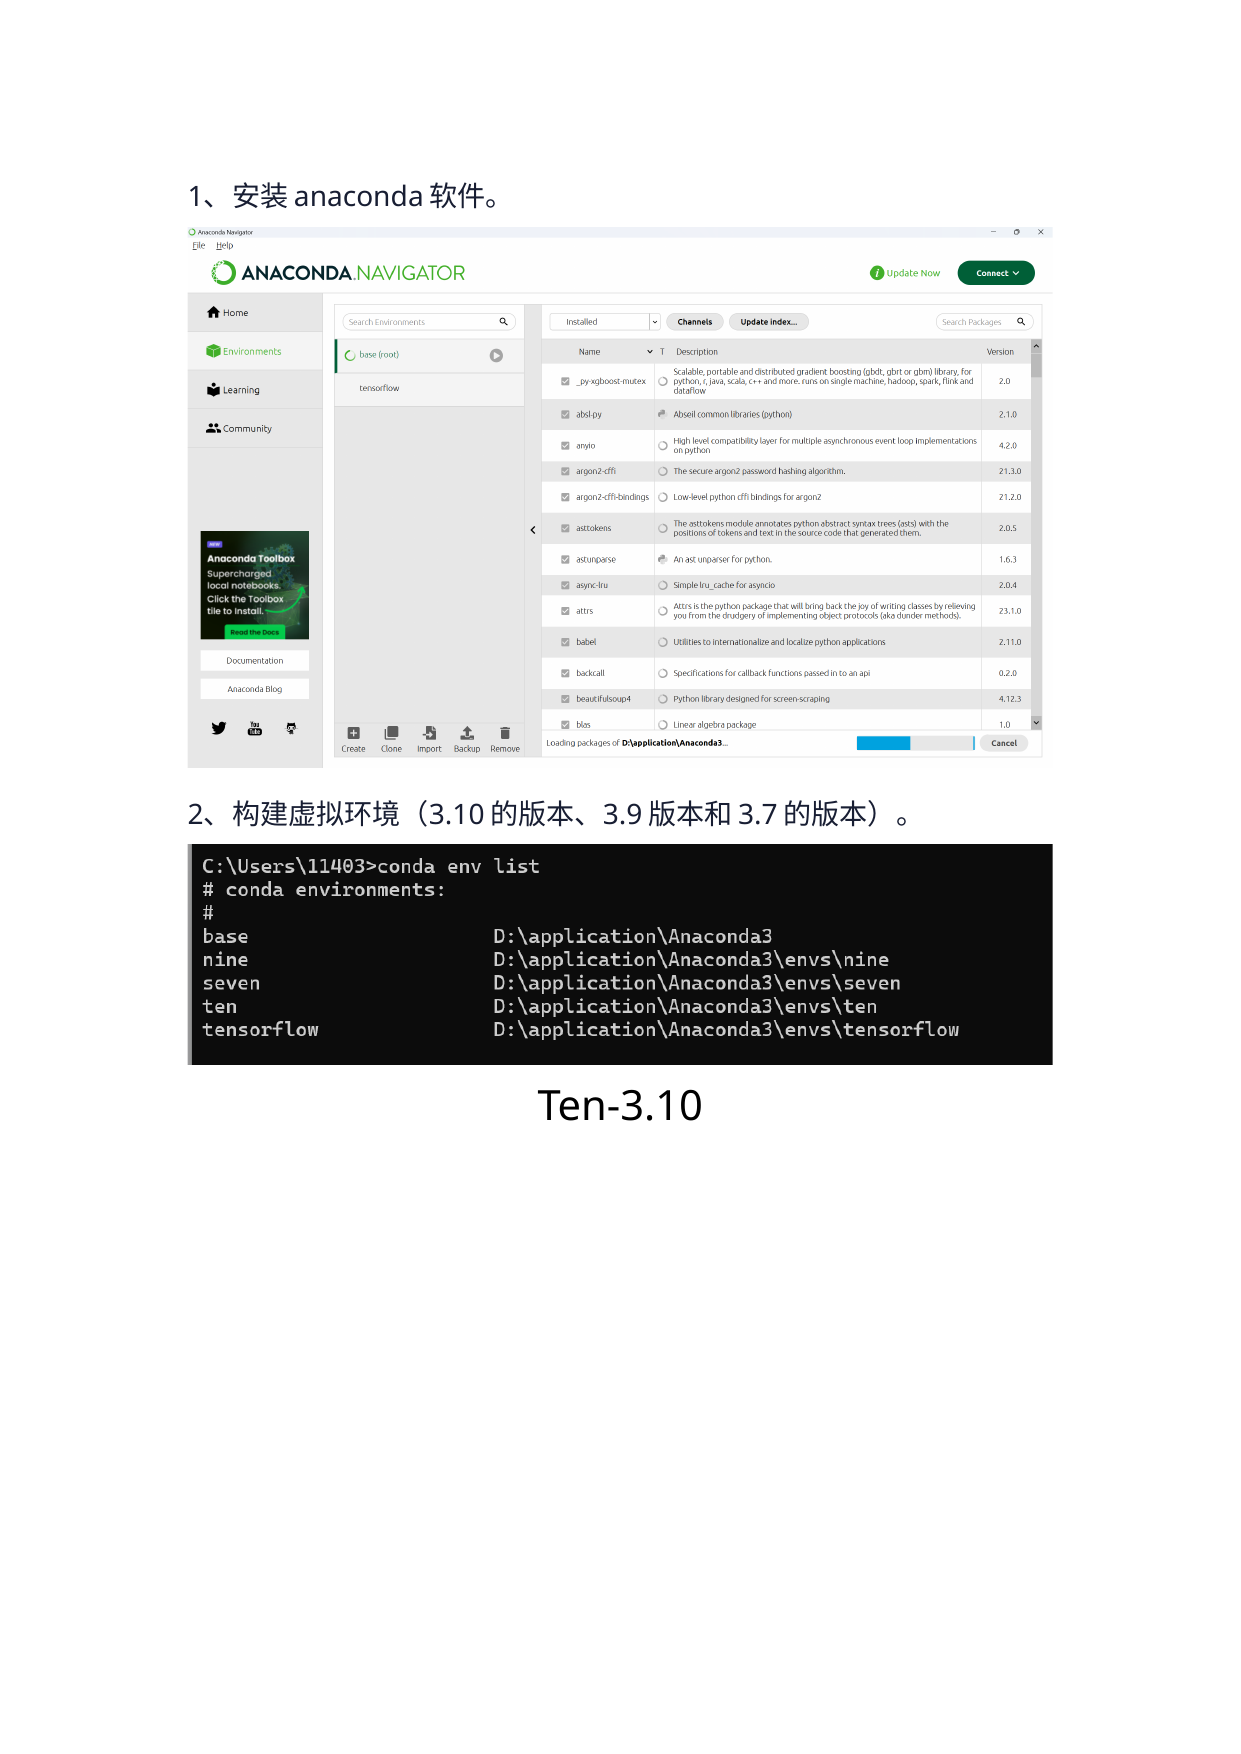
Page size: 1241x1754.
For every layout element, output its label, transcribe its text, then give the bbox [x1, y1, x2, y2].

picture [187, 227, 1053, 768]
text 2、构建虚拟环境（3.10的版本、3.9版本和3.7的版本）。 [187, 779, 1053, 844]
text Ten-3.10 [187, 1072, 1053, 1137]
text 1、安装anaconda软件。 [187, 162, 1021, 227]
picture [187, 844, 1053, 1065]
